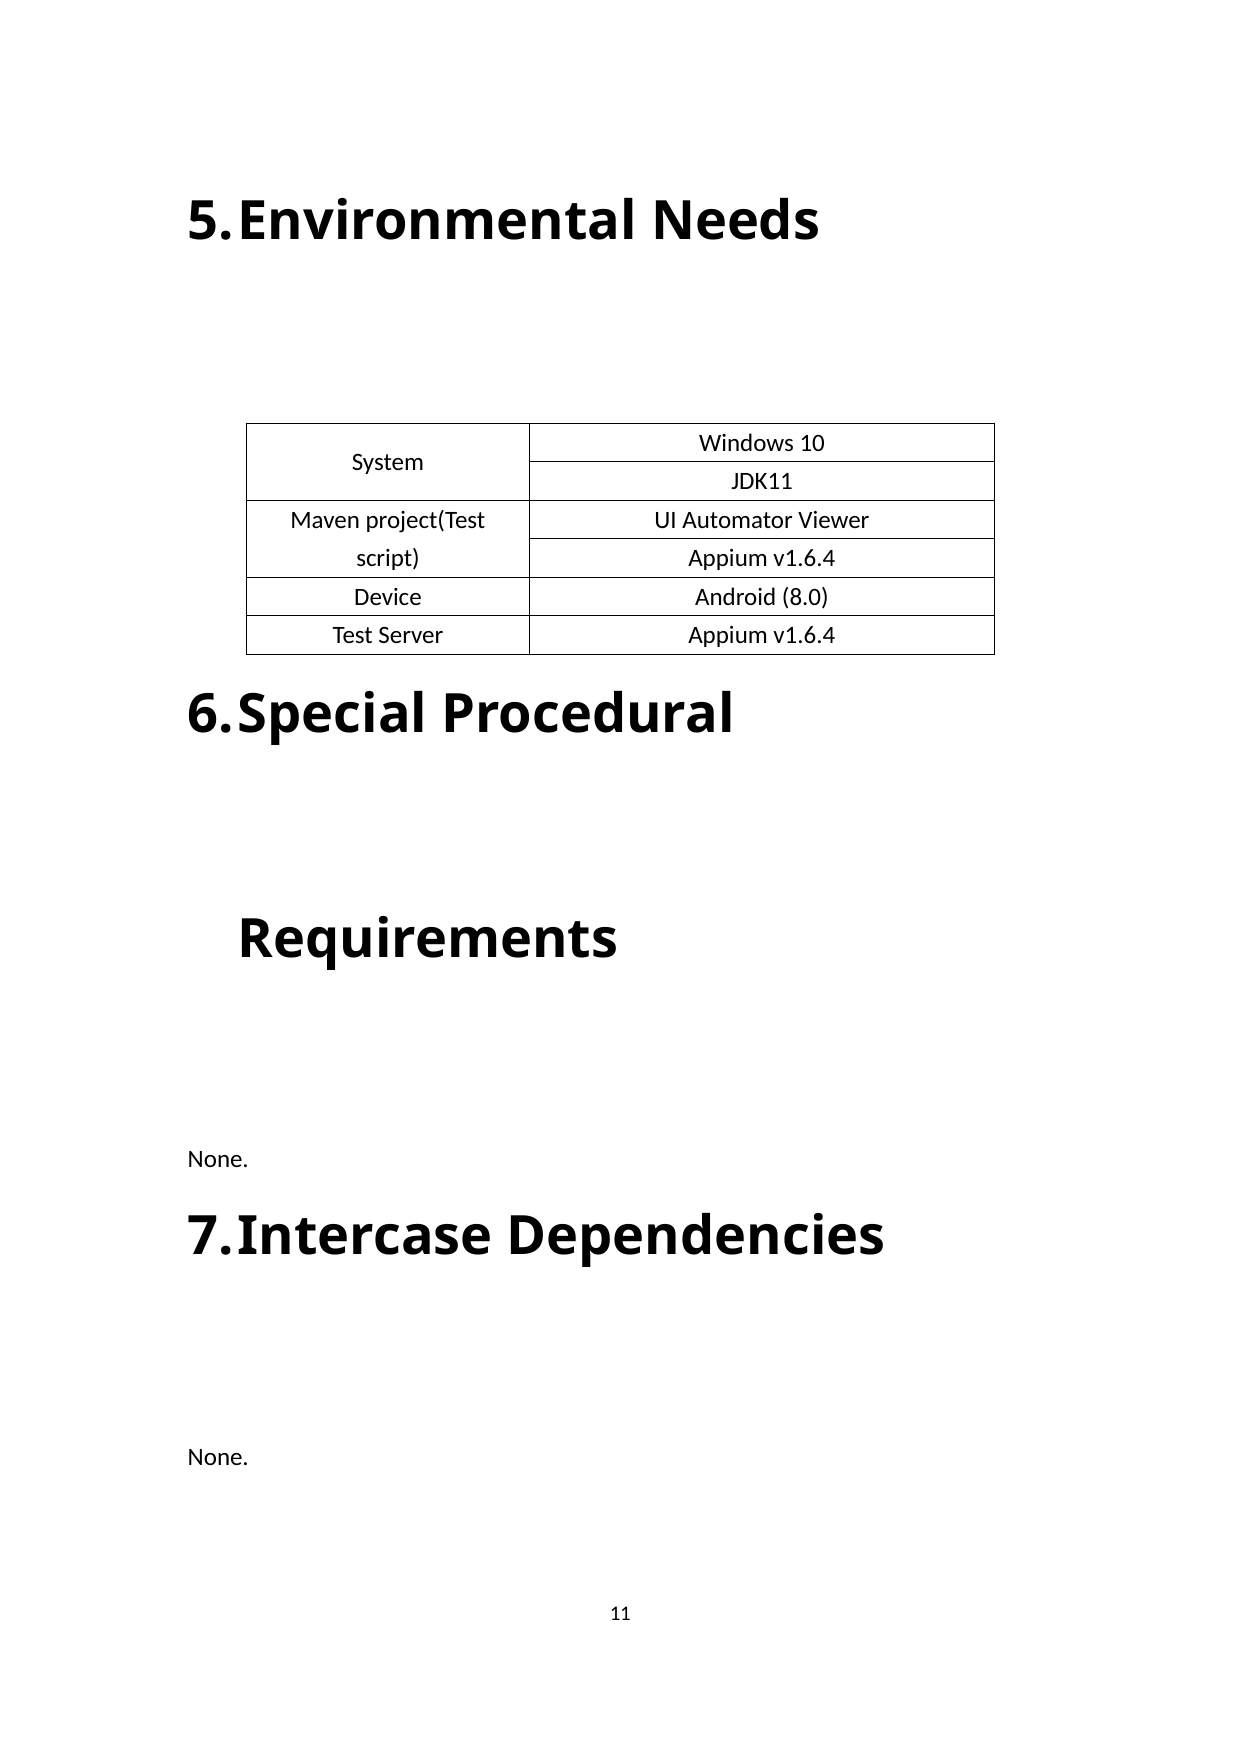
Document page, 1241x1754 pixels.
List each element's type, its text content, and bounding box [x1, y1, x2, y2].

subtitle Special Procedural Requirements [187, 673, 1053, 973]
table_cell Maven project(Test script) [247, 501, 529, 577]
text None. [187, 1437, 1053, 1475]
table_cell Appium v1.6.4 [530, 539, 994, 577]
table_cell Android (8.0) [530, 578, 994, 615]
table_cell Test Server [247, 616, 529, 654]
table_cell Appium v1.6.4 [530, 616, 994, 654]
text None. [187, 1140, 1053, 1177]
table_header Windows 10 [530, 424, 994, 461]
subtitle Intercase Dependencies [187, 1196, 1053, 1271]
table_cell UI Automator Viewer [530, 501, 994, 538]
table_cell JDK11 [530, 462, 994, 499]
subtitle Environmental Needs [187, 181, 1053, 256]
table_cell Device [247, 578, 529, 615]
table_header System [247, 424, 529, 499]
